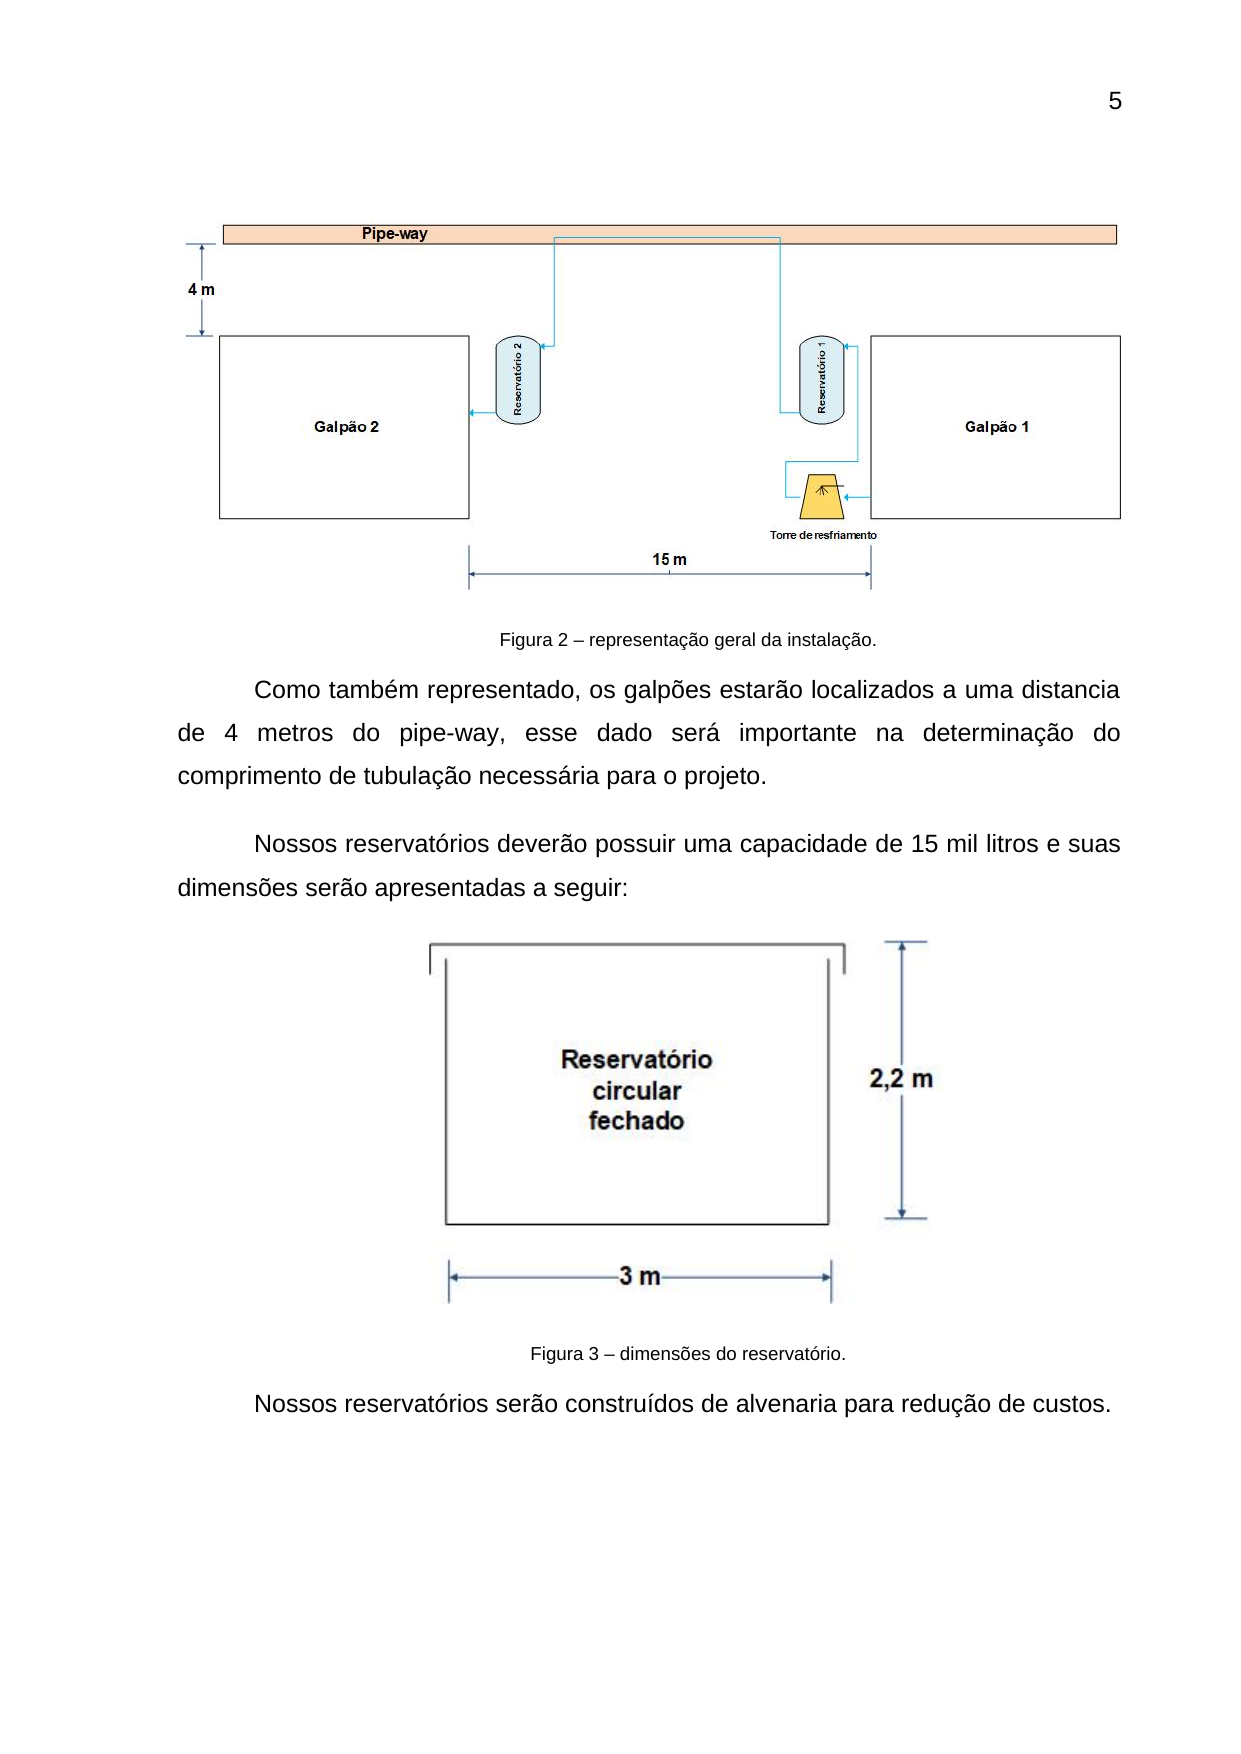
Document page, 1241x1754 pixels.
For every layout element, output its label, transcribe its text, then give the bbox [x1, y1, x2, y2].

text Figura 3 – dimensões do reservatório. [177, 1343, 1122, 1364]
text Como também representado, os galpões estarão localizados a uma distancia de 4 metros do pipe-way, esse dado será importante na determinação do comprimento de tubulação necessária para o projeto. [177, 675, 1122, 790]
text Nossos reservatórios deverão possuir uma capacidade de 15 mil litros e suas dimensões serão apresentadas a seguir: [177, 829, 1122, 901]
text Nossos reservatórios serão construídos de alvenaria para redução de custos. [177, 1389, 1122, 1418]
text Figura 2 – representação geral da instalação. [177, 628, 1122, 650]
picture [177, 220, 1123, 590]
picture [428, 940, 948, 1304]
